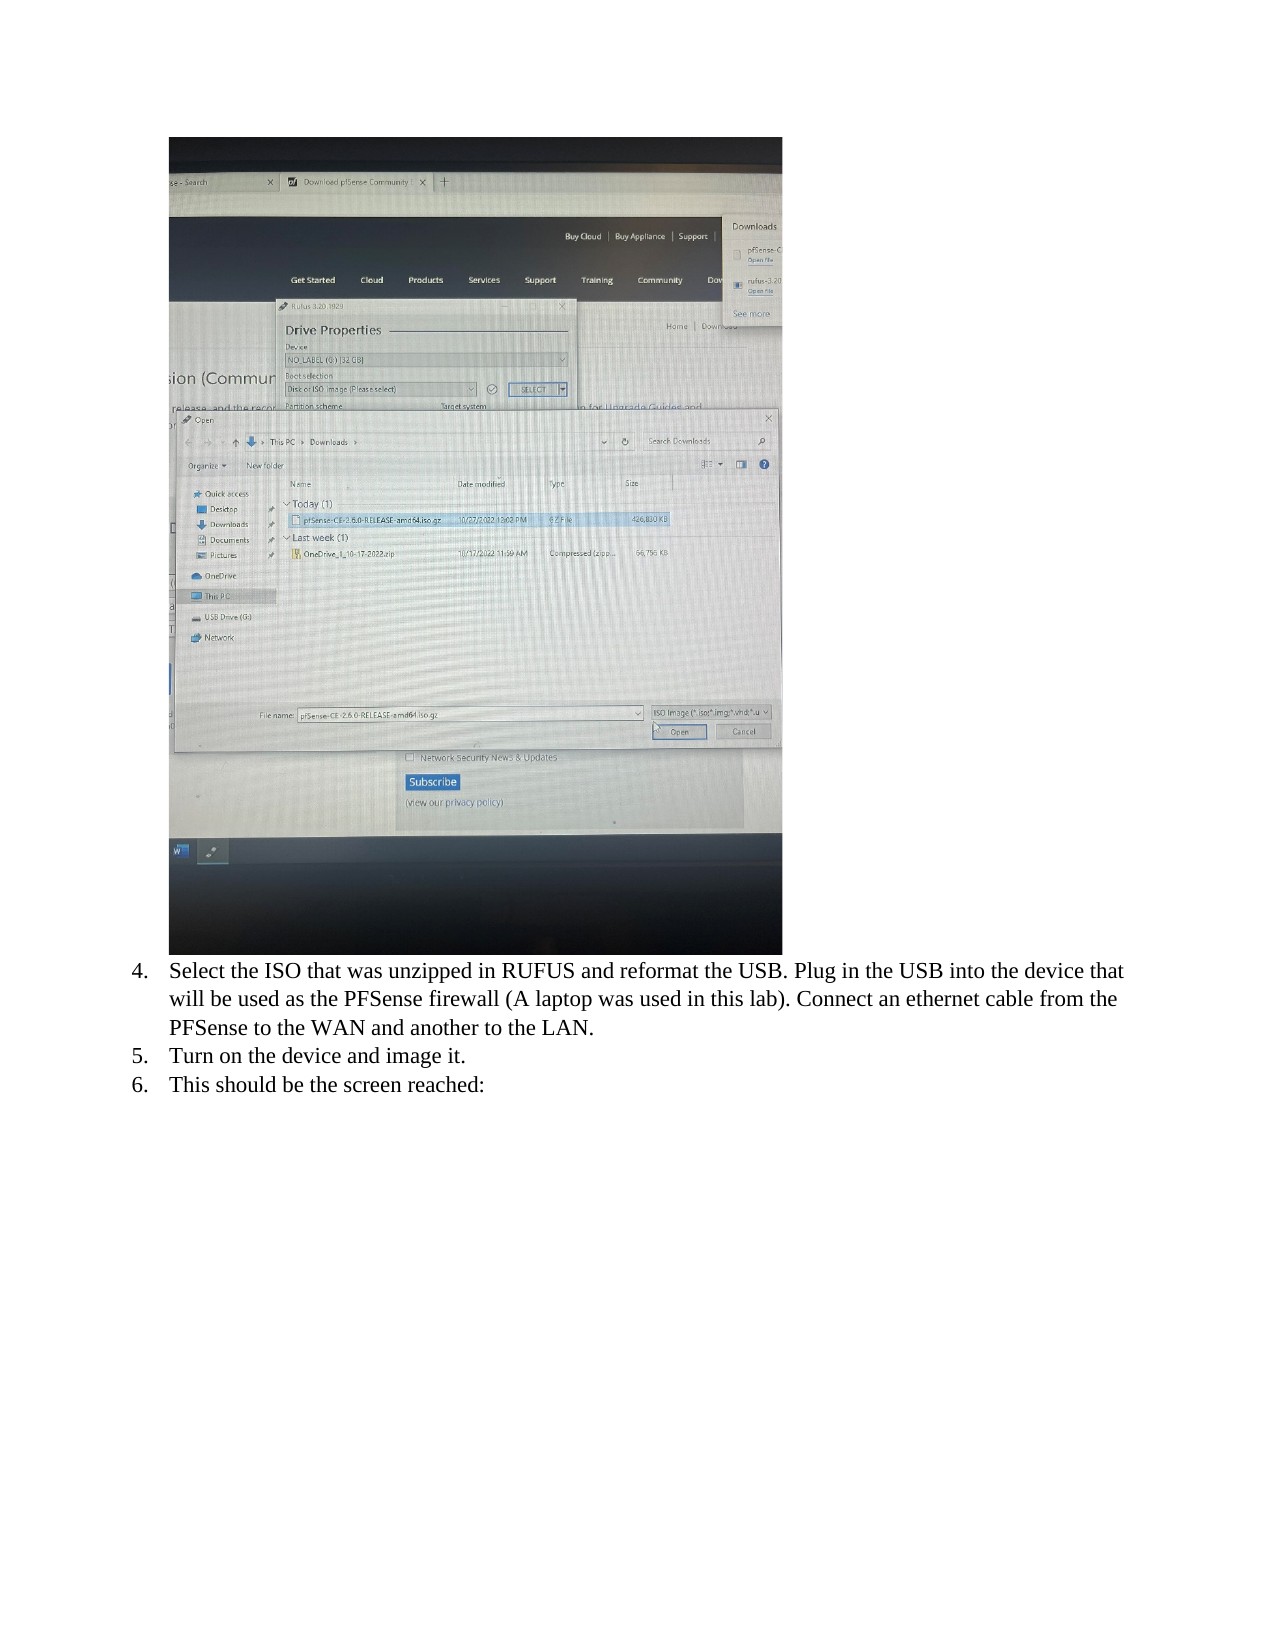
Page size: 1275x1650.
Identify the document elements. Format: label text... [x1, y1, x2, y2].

list This should be the screen reached: [131, 1071, 1155, 1097]
list Turn on the device and image it. [131, 1042, 1155, 1069]
picture [168, 137, 783, 955]
list Select the ISO that was unzipped in RUFUS and reformat the USB. Plug in the USB into the device that will be used as the PFSense firewall (A laptop was used in this lab). Connect an ethernet cable from the PFSense to the WAN and another to the LAN. [131, 957, 1155, 1040]
